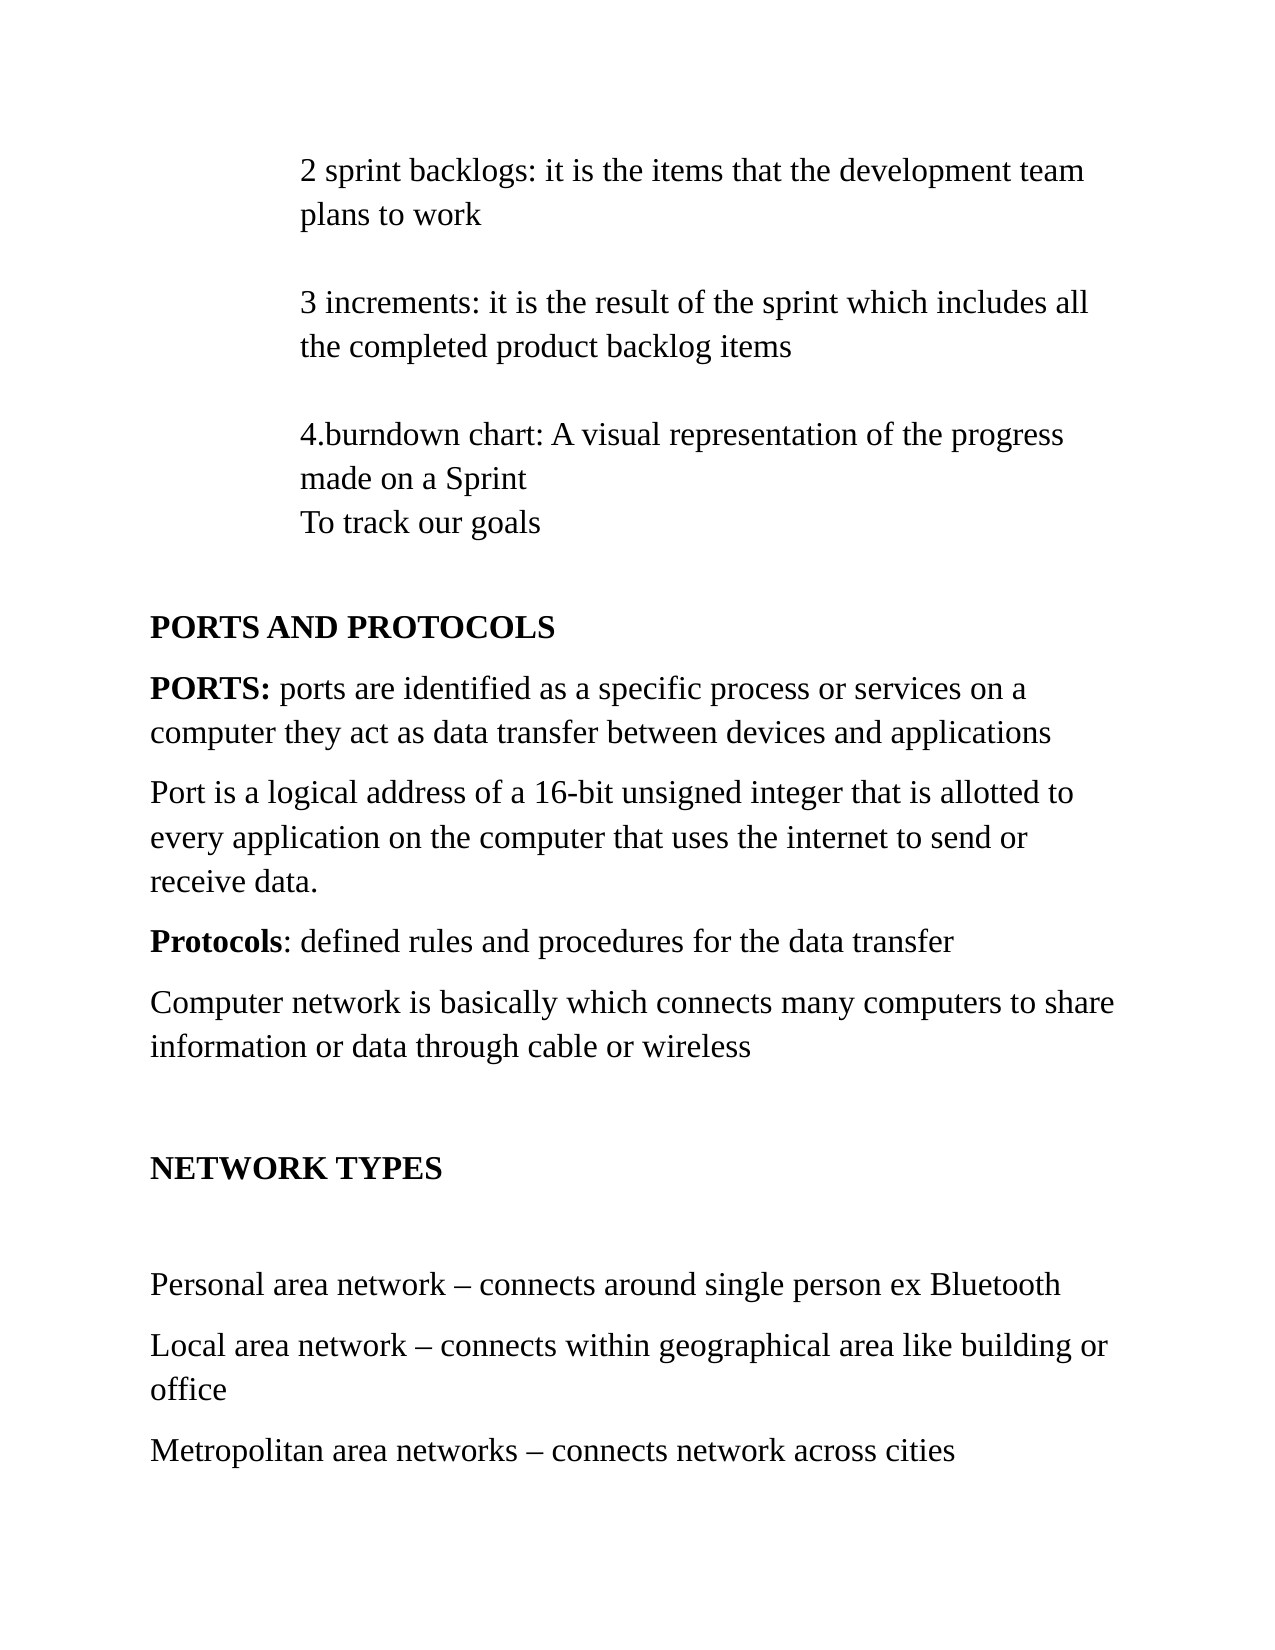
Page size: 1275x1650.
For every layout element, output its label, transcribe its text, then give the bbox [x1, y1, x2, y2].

text Metropolitan area networks – connects network across cities [150, 1430, 1125, 1468]
list 4.burndown chart: A visual representation of the progress made on a Sprint [300, 414, 1125, 497]
text NETWORK TYPES [150, 1148, 1125, 1186]
list To track our goals [300, 502, 1125, 541]
list 2 sprint backlogs: it is the items that the development team plans to work [300, 150, 1125, 232]
text Protocols: defined rules and procedures for the data transfer [150, 922, 1125, 960]
list 3 increments: it is the result of the sprint which includes all the completed product backlog items [300, 282, 1125, 364]
text PORTS AND PROTOCOLS [150, 607, 1125, 646]
text PORTS: ports are identified as a specific process or services on a computer they act as data transfer between devices and applications [150, 668, 1125, 750]
text Computer network is basically which connects many computers to share information or data through cable or wireless [150, 982, 1125, 1065]
text Port is a logical address of a 16-bit unsigned integer that is allotted to every application on the computer that uses the internet to send or receive data. [150, 773, 1125, 899]
text Local area network – connects within geographical area like building or office [150, 1325, 1125, 1408]
text Personal area network – connects around single person ex Bluetooth [150, 1264, 1125, 1303]
